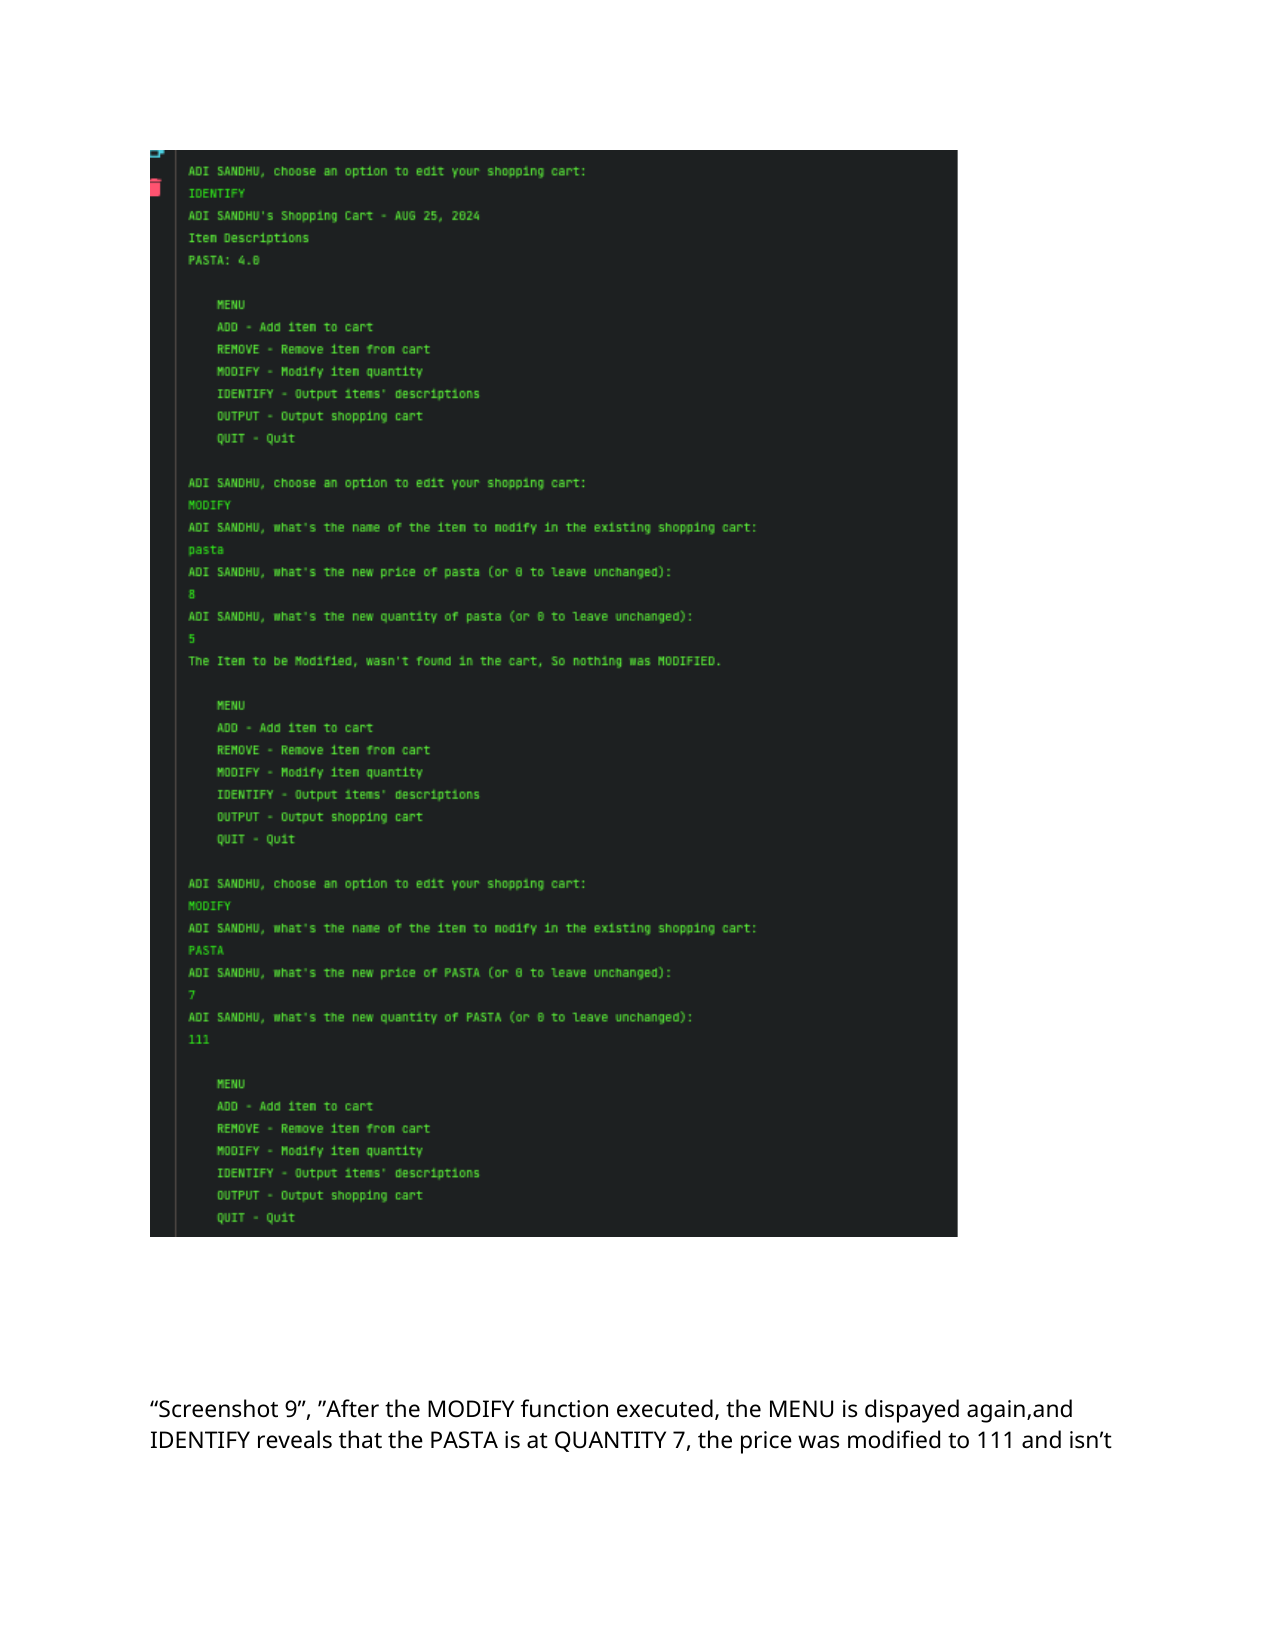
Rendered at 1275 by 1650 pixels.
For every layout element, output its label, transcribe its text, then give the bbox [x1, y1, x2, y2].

picture [150, 150, 958, 1237]
